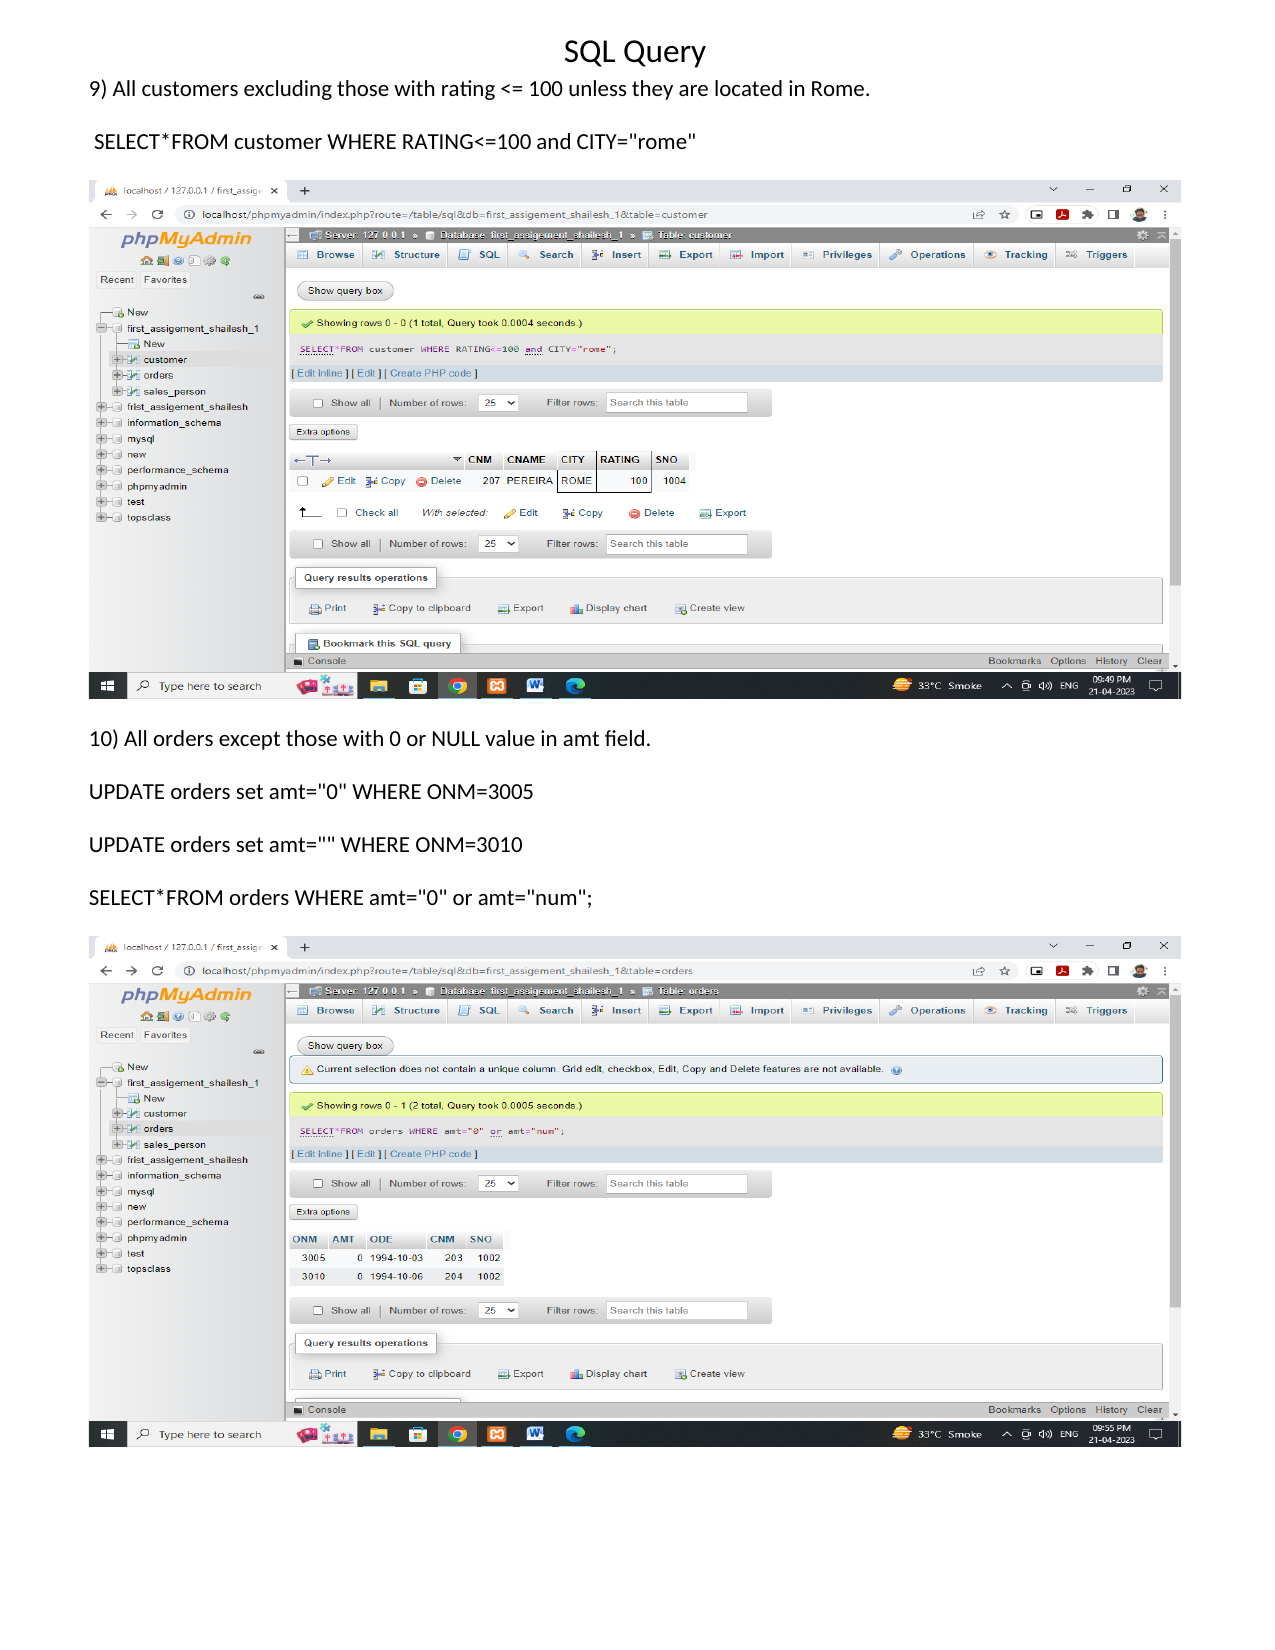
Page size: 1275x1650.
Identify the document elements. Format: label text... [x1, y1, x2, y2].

text SELECT*FROM customer WHERE RATING<=100 and CITY="rome" [89, 127, 1181, 155]
text UPDATE orders set amt="" WHERE ONM=3010 [89, 830, 1181, 858]
text UPDATE orders set amt="0" WHERE ONM=3005 [89, 777, 1181, 805]
text 10) All orders except those with 0 or NULL value in amt field. [89, 724, 1181, 752]
picture [88, 180, 1182, 699]
picture [88, 936, 1182, 1447]
text 9) All customers excluding those with rating <= 100 unless they are located in Rome. [89, 74, 1181, 102]
text SELECT*FROM orders WHERE amt="0" or amt="num"; [89, 883, 1181, 911]
